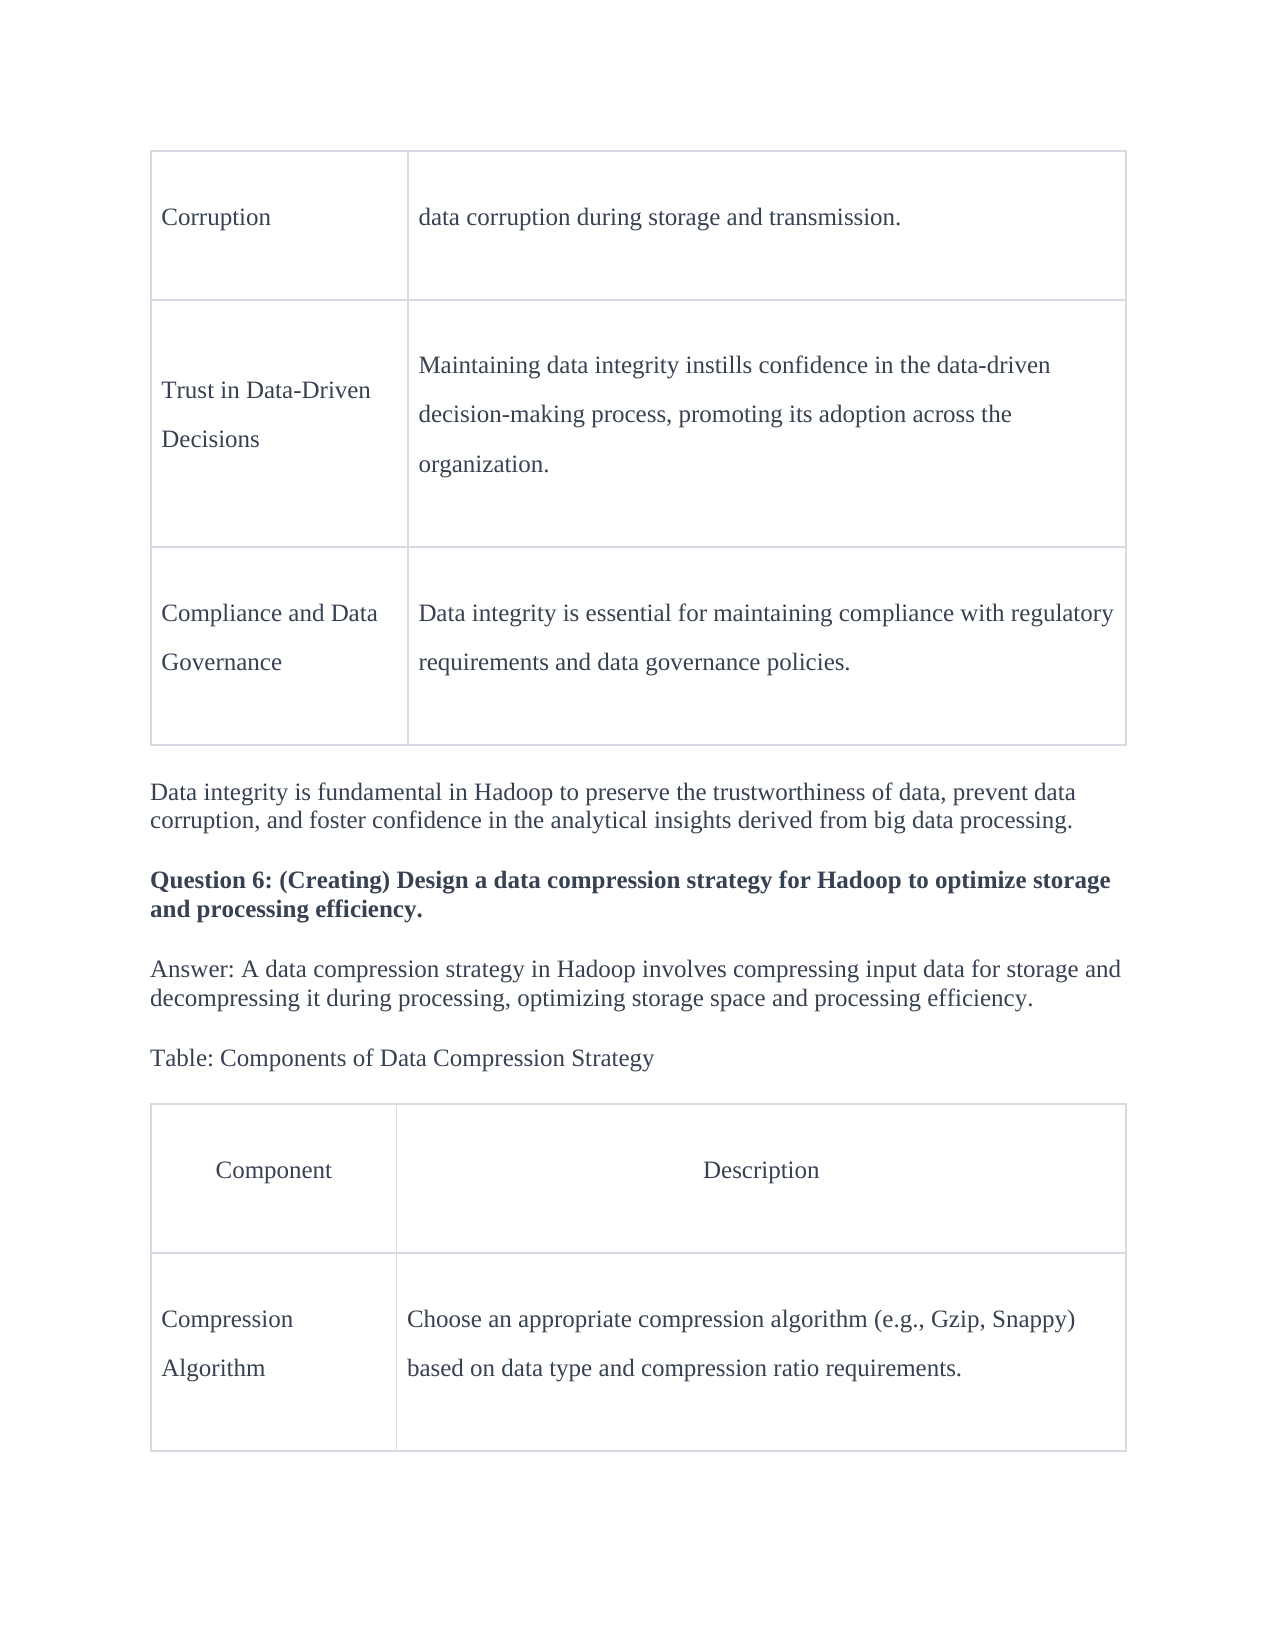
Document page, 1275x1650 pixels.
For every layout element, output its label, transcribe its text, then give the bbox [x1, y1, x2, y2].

text Data integrity is fundamental in Hadoop to preserve the trustworthiness of data, prevent data corruption, and foster confidence in the analytical insights derived from big data processing. [150, 777, 1125, 834]
table_cell Trust in Data-Driven Decisions [152, 301, 407, 546]
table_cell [409, 152, 1125, 299]
text Answer: A data compression strategy in Hadoop involves compressing input data for storage and decompressing it during processing, optimizing storage space and processing efficiency. [150, 954, 1125, 1012]
text Question 6: (Creating) Design a data compression strategy for Hadoop to optimize storage and processing efficiency. [150, 866, 1125, 923]
text Table: Components of Data Compression Strategy [150, 1043, 1125, 1072]
table_cell Maintaining data integrity instills confidence in the data-driven decision-making process, promoting its adoption across the organization. [409, 301, 1125, 546]
table_cell Choose an appropriate compression algorithm (e.g., Gzip, Snappy) based on data type and compression ratio requirements. [397, 1254, 1125, 1450]
table_header Description [397, 1105, 1125, 1252]
table_header Component [152, 1105, 396, 1252]
table_cell Compression Algorithm [152, 1254, 396, 1450]
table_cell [152, 152, 407, 299]
table_cell Compliance and Data Governance [152, 548, 407, 744]
table_cell Data integrity is essential for maintaining compliance with regulatory requirements and data governance policies. [409, 548, 1125, 744]
